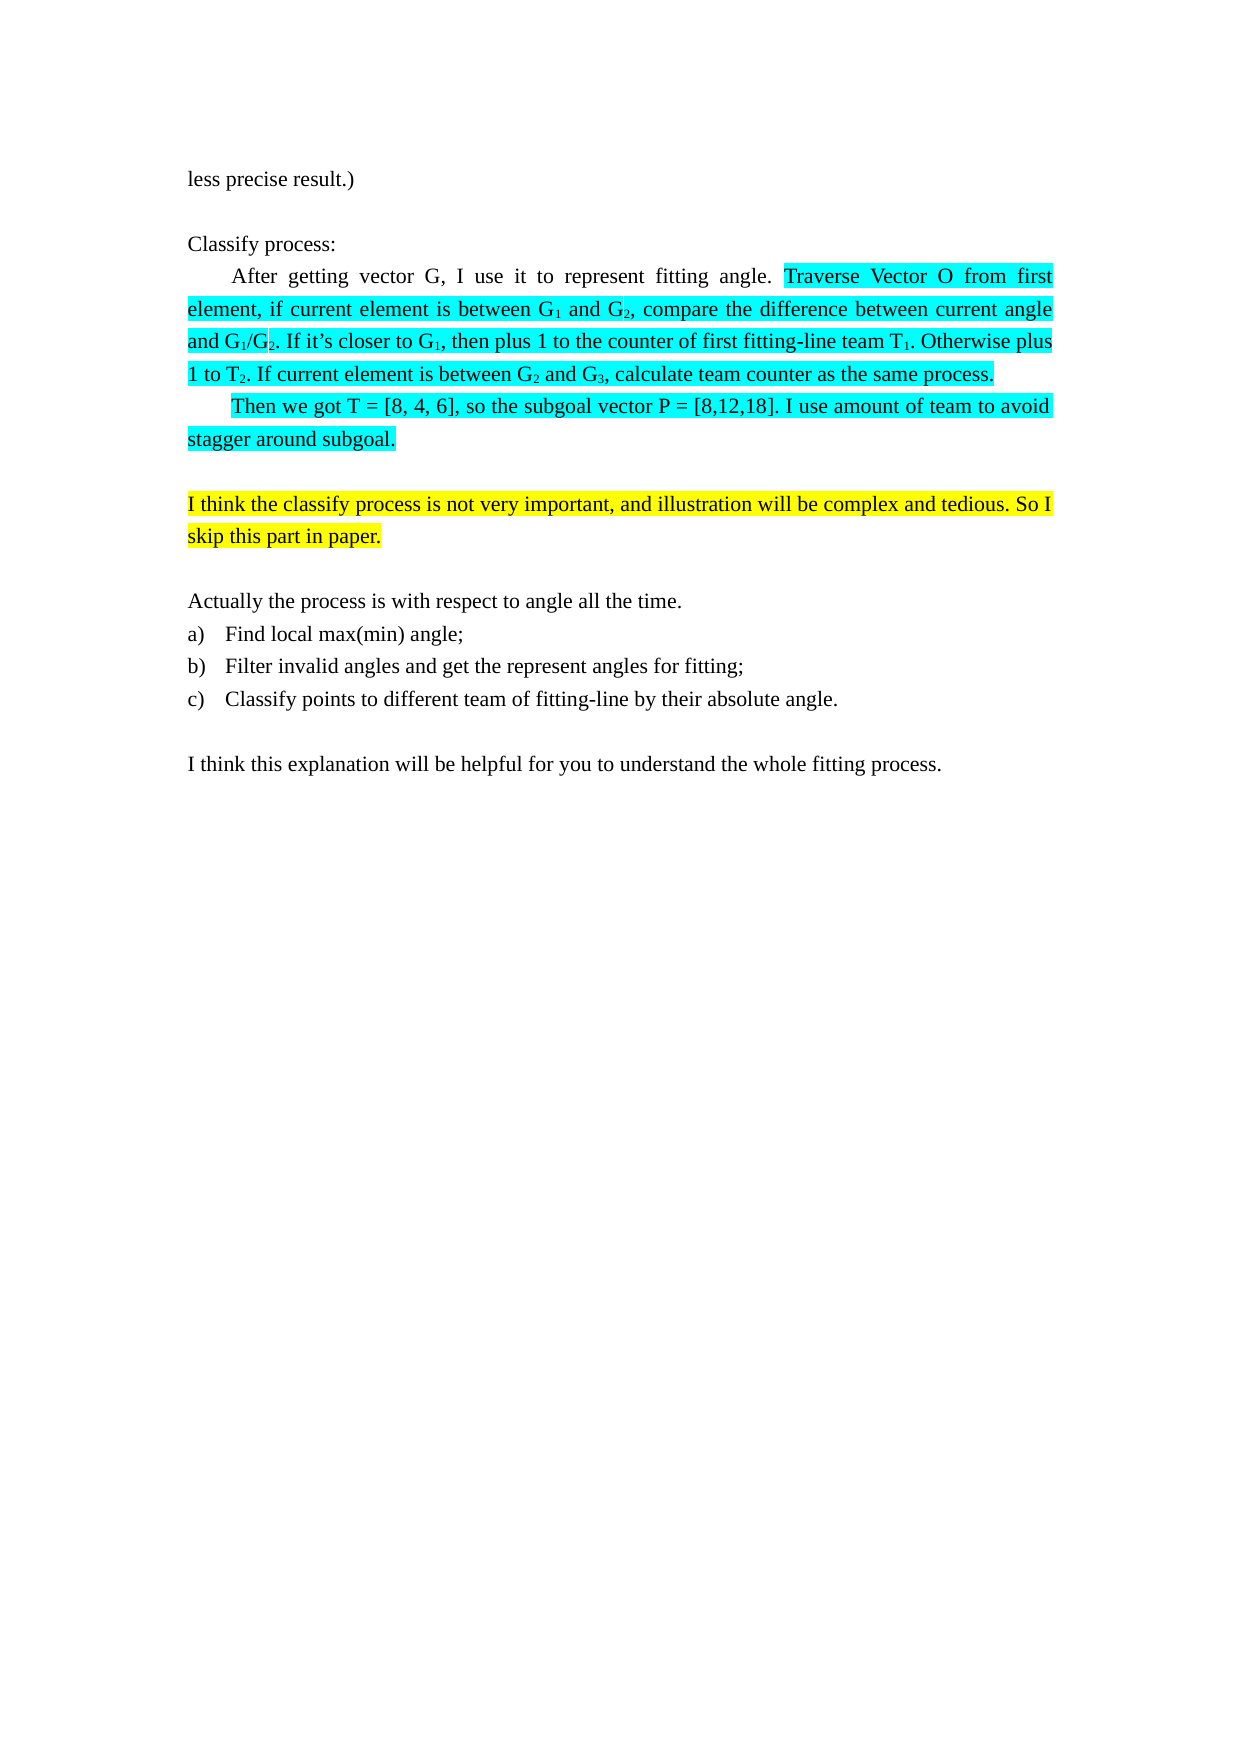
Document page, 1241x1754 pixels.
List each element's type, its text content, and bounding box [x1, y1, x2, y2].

text Classify process: [187, 227, 1053, 259]
list Find local max(min) angle; [187, 617, 1053, 649]
text (PS: if we make threshold smaller, we will get more elaborate fitting-lines. Otherwise, we will get less precise result.) [187, 162, 1053, 194]
text Then we got T = [8, 4, 6], so the subgoal vector P = [8,12,18]. I use amount of team to avoid stagger around subgoal. [187, 389, 1053, 454]
text I think this explanation will be helpful for you to understand the whole fitting process. [187, 747, 1053, 779]
list Classify points to different team of fitting-line by their absolute angle. [187, 682, 1053, 714]
text After getting vector G, I use it to represent fitting angle. Traverse Vector O from first element, if current element is between G1 and G2, compare the difference between current angle and G1/G2. If it’s closer to G1, then plus 1 to the counter of first fitting-line team T1. Otherwise plus 1 to T2. If current element is between G2 and G3, calculate team counter as the same process. [187, 259, 1053, 389]
text Actually the process is with respect to angle all the time. [187, 584, 1053, 617]
text I think the classify process is not very important, and illustration will be complex and tedious. So I skip this part in paper. [187, 487, 1053, 552]
list Filter invalid angles and get the represent angles for fitting; [187, 649, 1053, 682]
